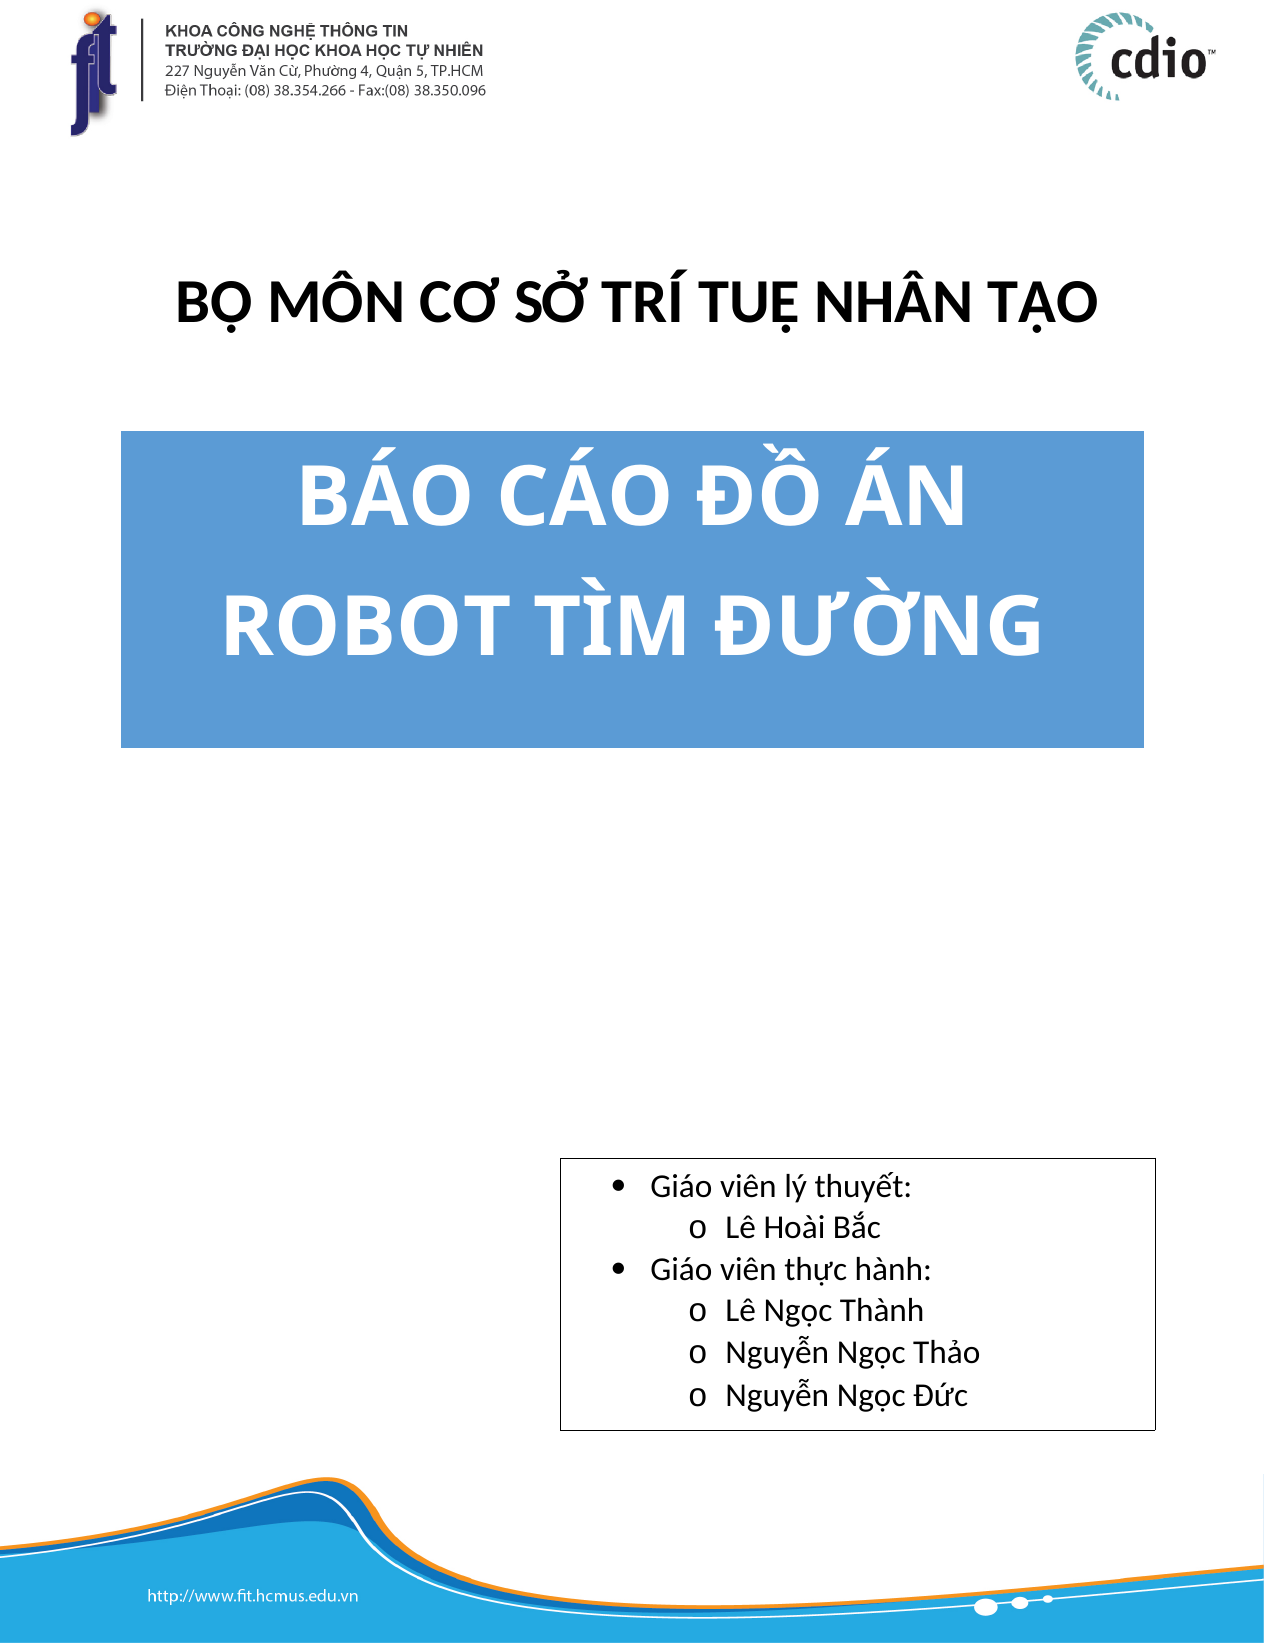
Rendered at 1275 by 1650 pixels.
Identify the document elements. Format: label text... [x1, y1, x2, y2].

text BỘ MÔN CƠ SỞ TRÍ TUỆ NHÂN TẠO [75, 262, 1200, 338]
picture [47, 1, 1228, 160]
picture [0, 1474, 1275, 1643]
